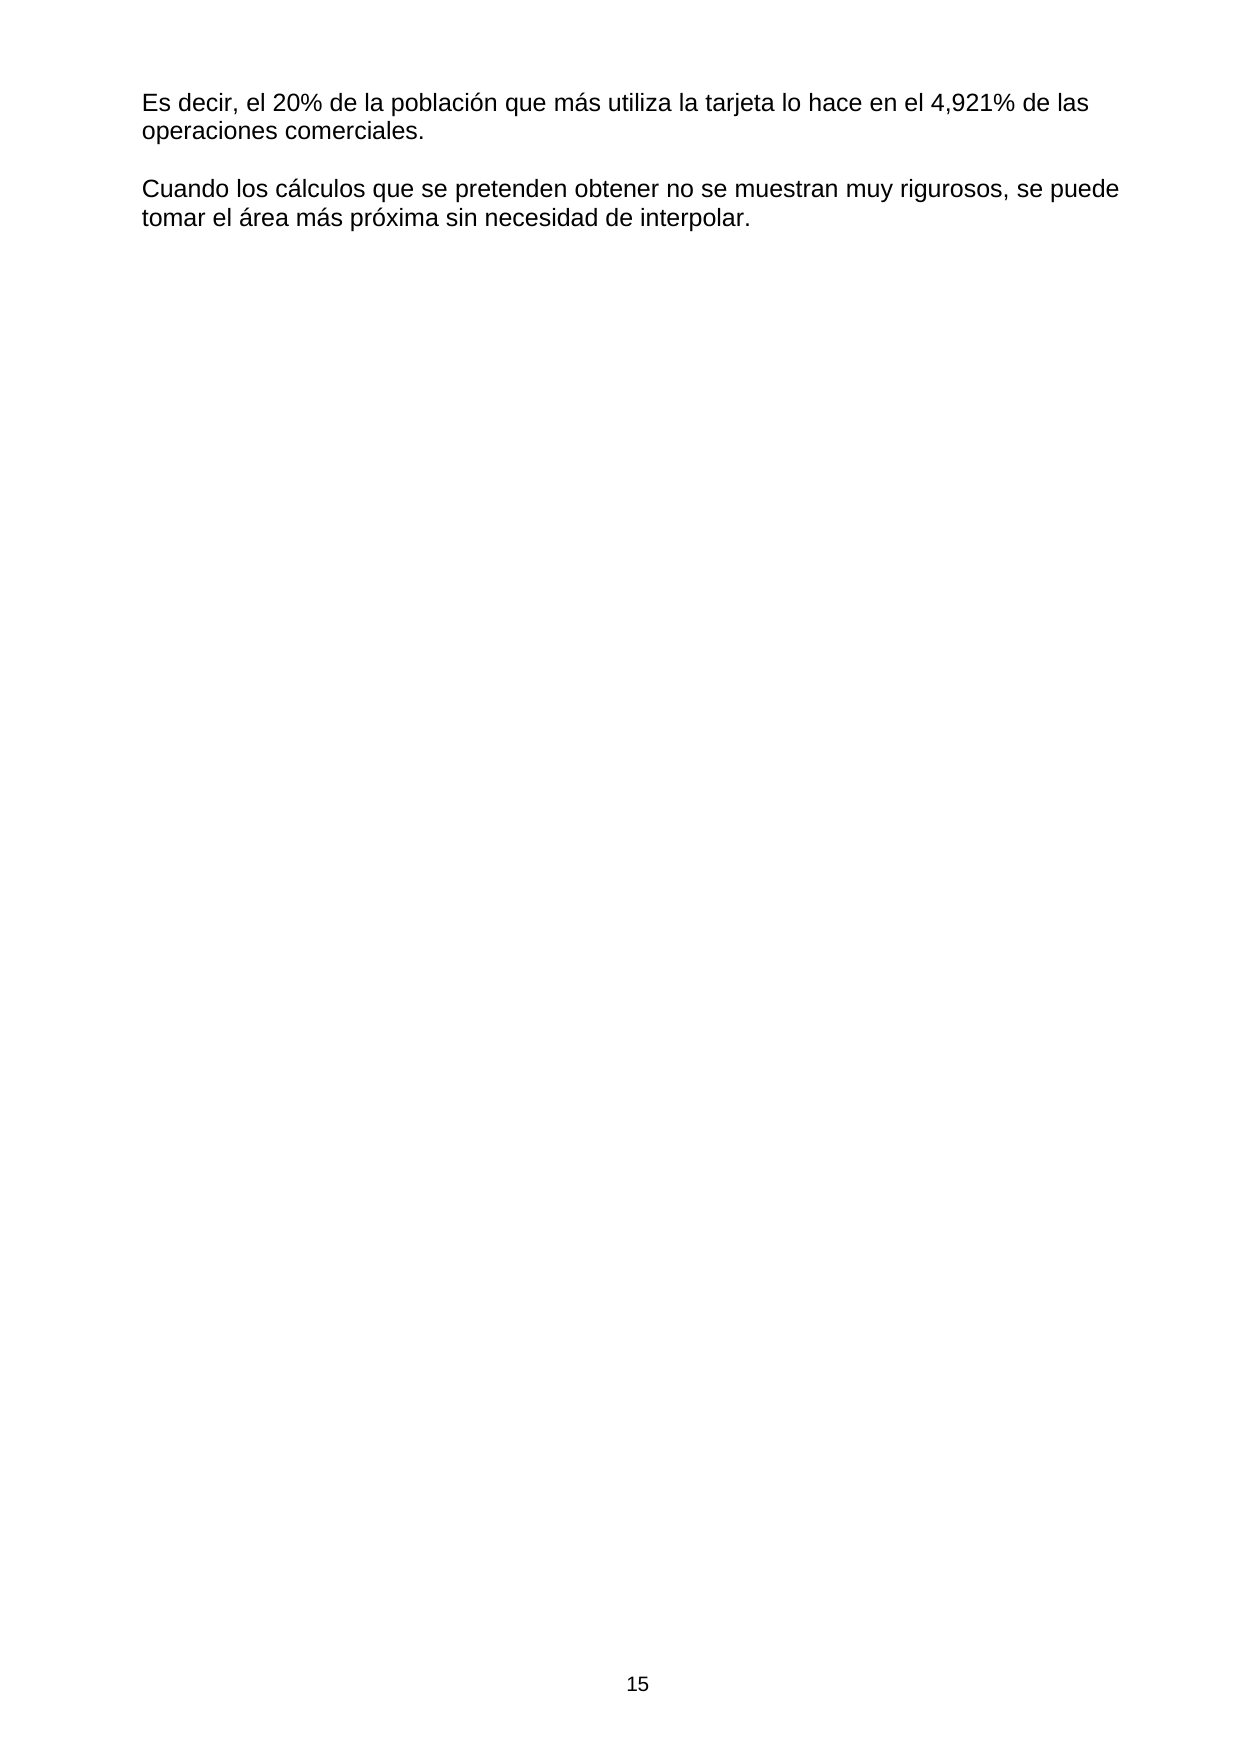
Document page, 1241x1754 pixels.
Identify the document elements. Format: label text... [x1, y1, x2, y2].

text Es decir, el 20% de la población que más utiliza la tarjeta lo hace en el 4,921% de las operaciones comerciales. [142, 87, 1127, 145]
text Cuando los cálculos que se pretenden obtener no se muestran muy rigurosos, se puede tomar el área más próxima sin necesidad de interpolar. [142, 174, 1127, 231]
